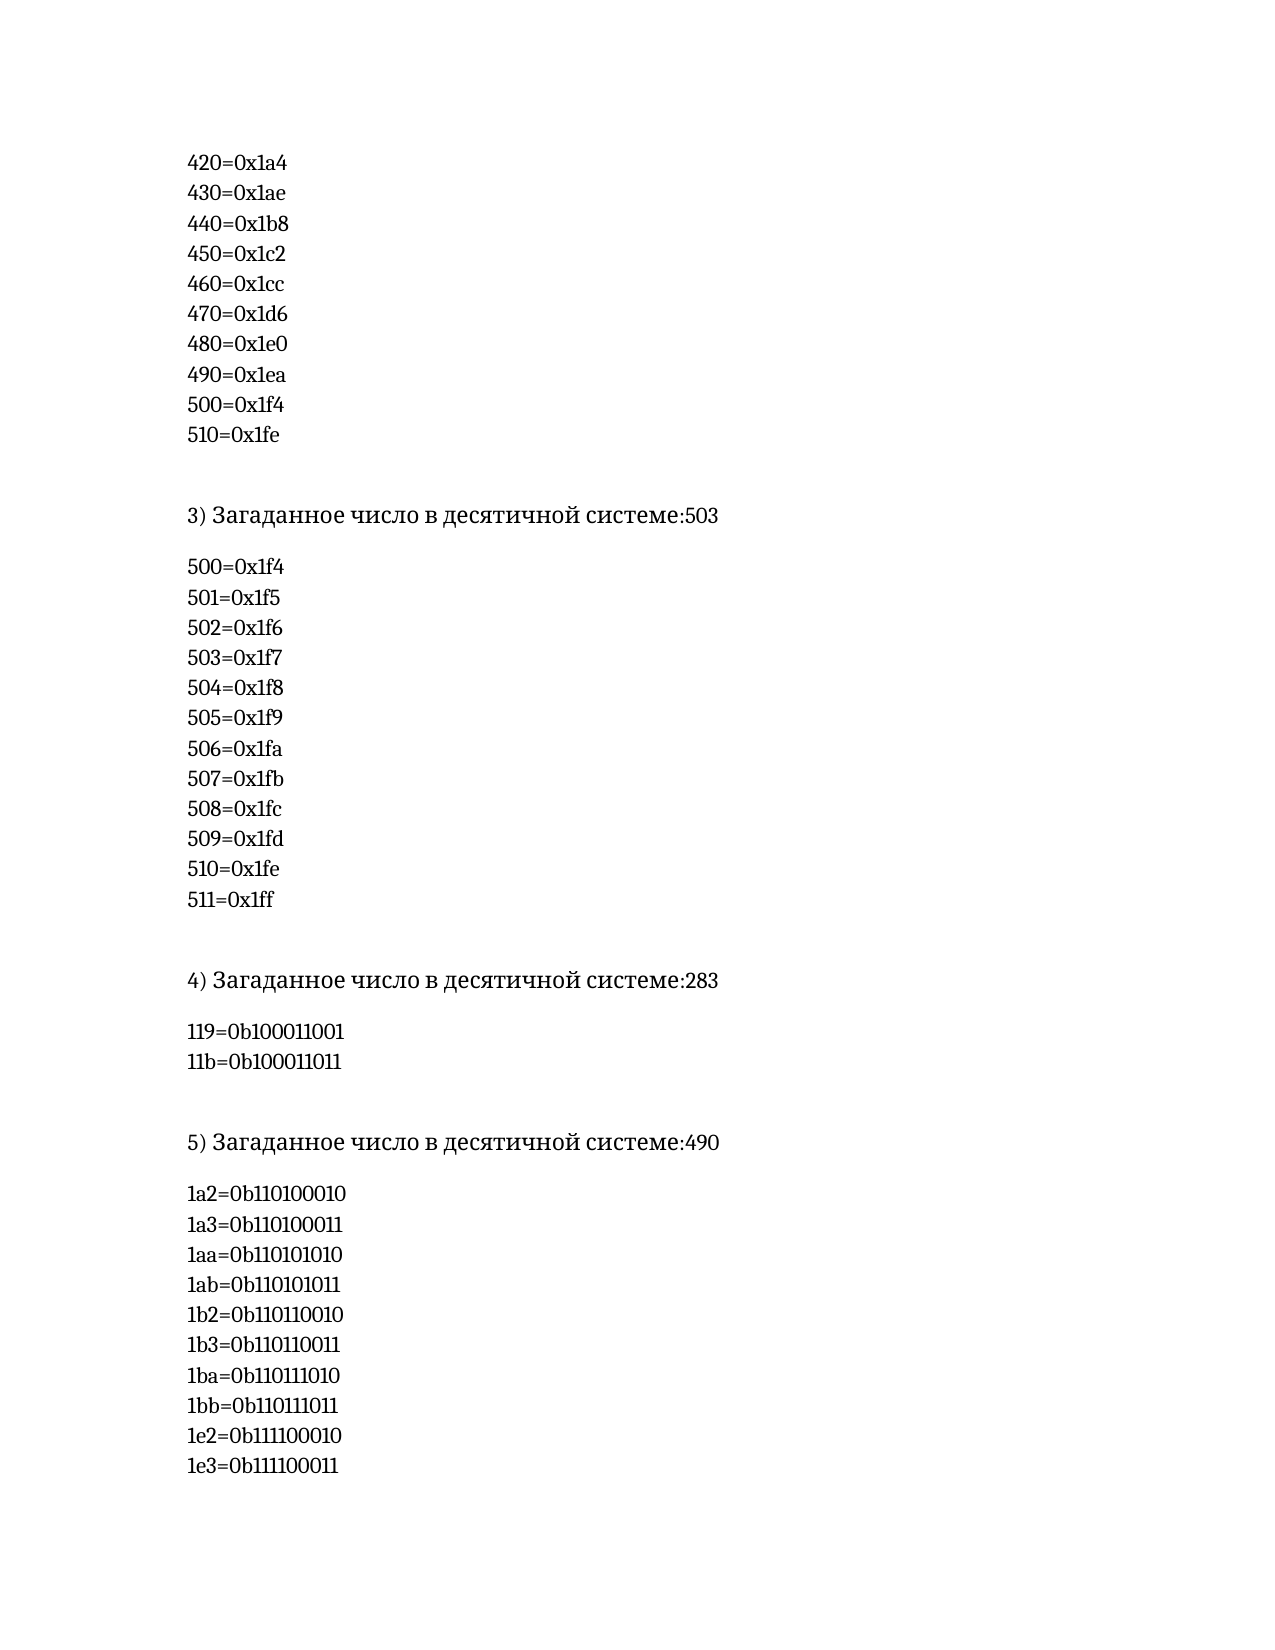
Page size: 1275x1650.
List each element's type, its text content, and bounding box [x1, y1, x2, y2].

text 500=0x1f4 501=0x1f5 502=0x1f6 503=0x1f7 504=0x1f8 505=0x1f9 506=0x1fa 507=0x1fb 508=0x1fc 509=0x1fd 510=0x1fe 511=0x1ff [187, 554, 1087, 943]
text 4) Загаданное число в десятичной системе:283 [187, 968, 1087, 994]
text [187, 1181, 1087, 1479]
text 119=0b100011001 11b=0b100011011 [187, 1019, 1087, 1106]
text 5) Загаданное число в десятичной системе:490 [187, 1130, 1087, 1157]
text 3) Загаданное число в десятичной системе:503 [187, 503, 1087, 529]
